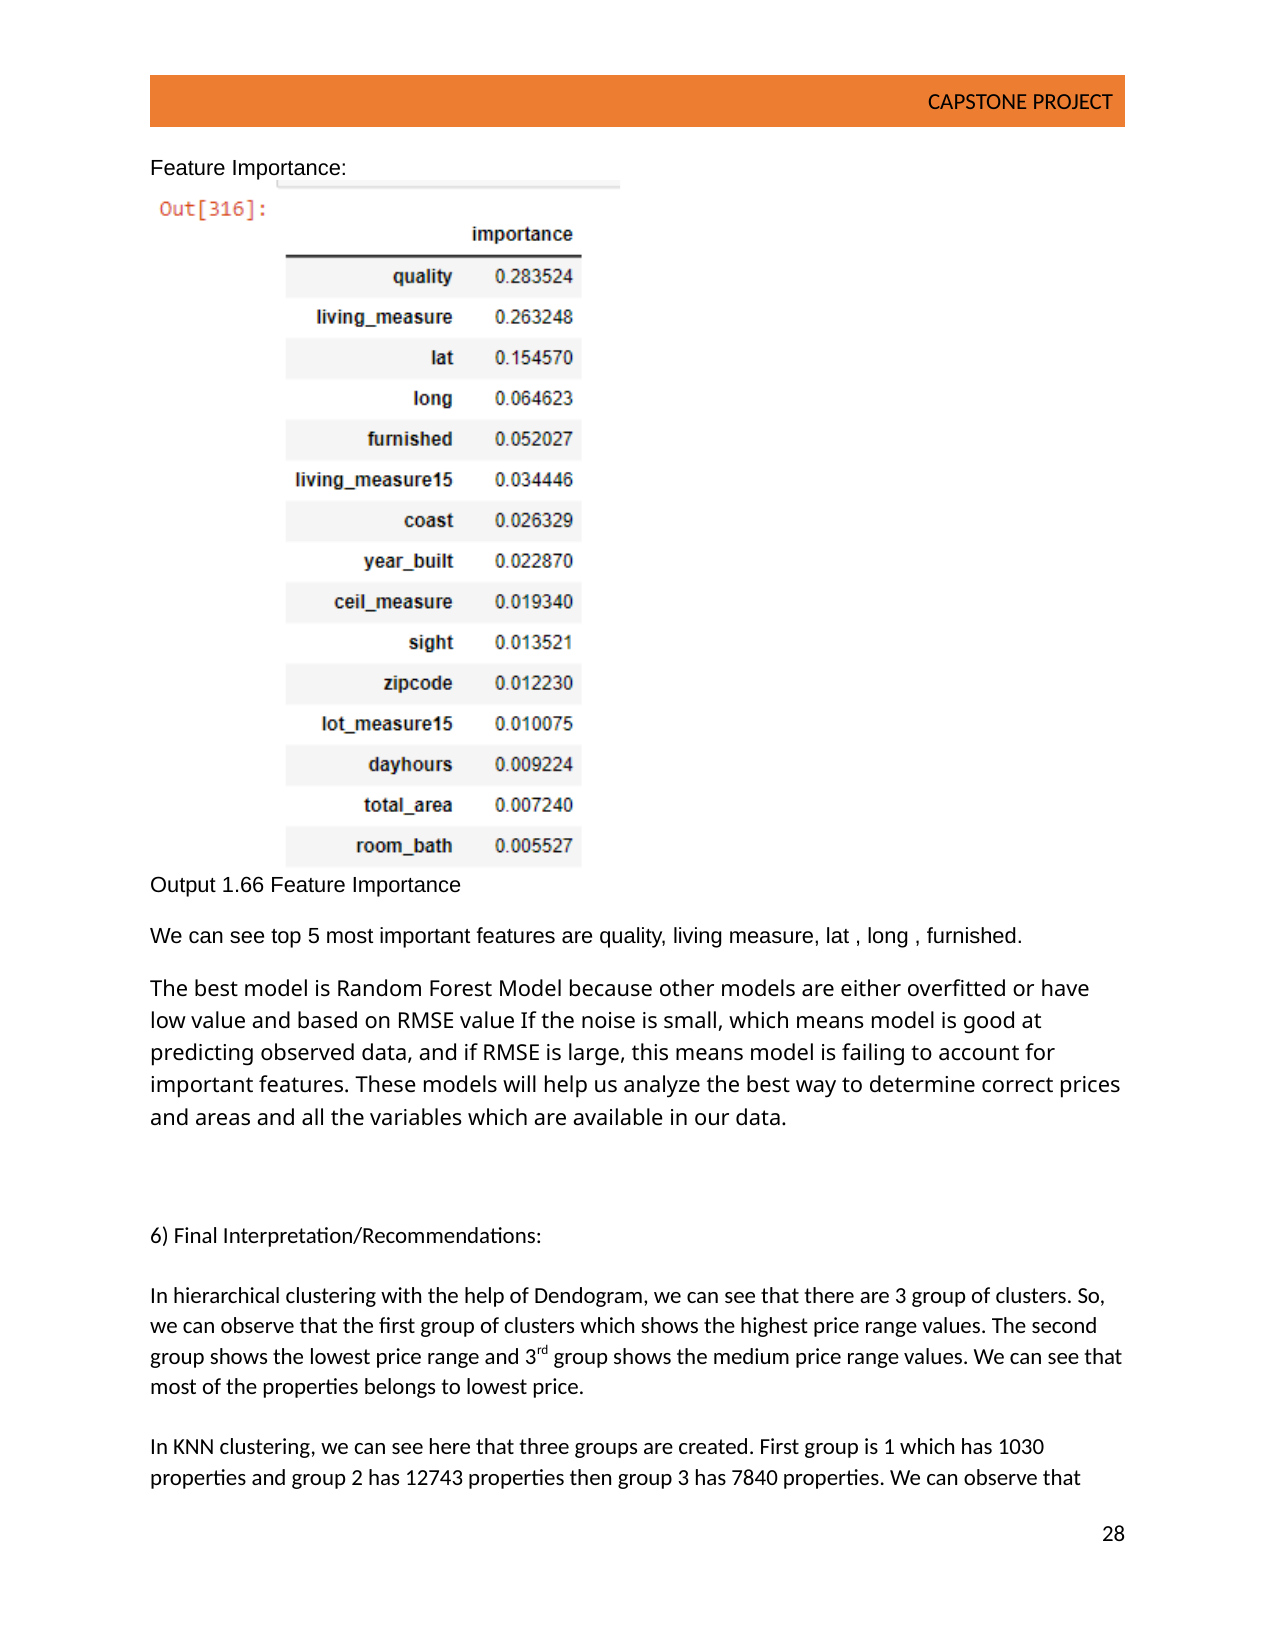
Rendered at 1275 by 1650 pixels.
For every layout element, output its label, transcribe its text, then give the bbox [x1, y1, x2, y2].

text The best model is Random Forest Model because other models are either overfitted or have low value and based on RMSE value If the noise is small, which means model is good at predicting observed data, and if RMSE is large, this means model is failing to account for important features. These models will help us analyze the best way to determine correct prices and areas and all the variables which are available in our data. [150, 973, 1125, 1131]
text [150, 1191, 1125, 1491]
picture [150, 180, 621, 873]
